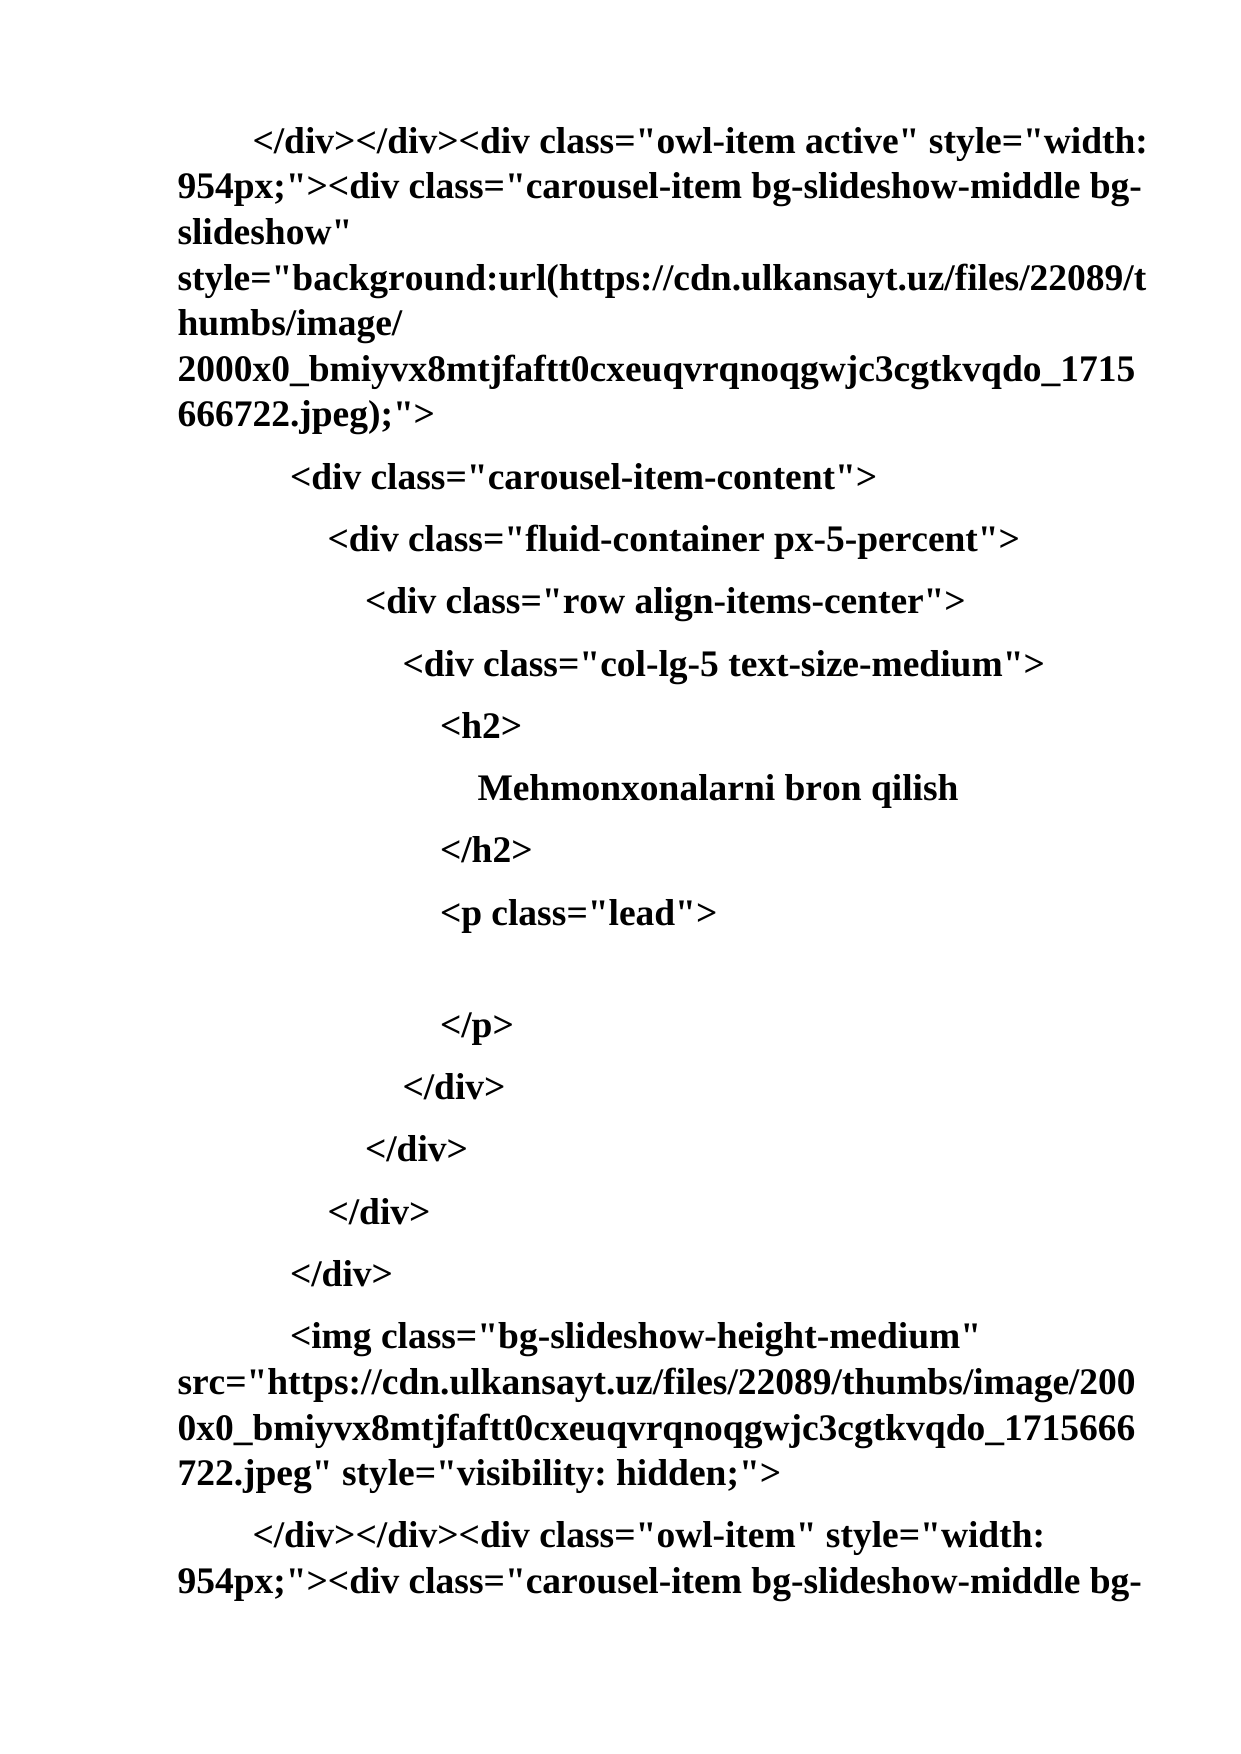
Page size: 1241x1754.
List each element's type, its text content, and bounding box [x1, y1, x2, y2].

text </div> [177, 1064, 1152, 1108]
text <h2> [177, 703, 1152, 746]
text <p class="lead"> [177, 890, 1152, 933]
text <div class="col-lg-5 text-size-medium"> [177, 641, 1152, 684]
text </div> [177, 1189, 1152, 1232]
text <div class="carousel-item-content"> [177, 454, 1152, 497]
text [177, 1513, 1152, 1602]
text </div> [177, 1127, 1152, 1170]
text <img class="bg-slideshow-height-medium" src="https://cdn.ulkansayt.uz/files/22089/thumbs/image/2000x0_bmiyvx8mtjfaftt0cxeuqvrqnoqgwjc3cgtkvqdo_1715666722.jpeg" style="visibility: hidden;"> [177, 1314, 1152, 1494]
text <div class="fluid-container px-5-percent"> [177, 516, 1152, 559]
text </h2> [177, 828, 1152, 871]
text </p> [177, 1002, 1152, 1045]
text </div> [177, 1251, 1152, 1294]
text </div></div><div class="owl-item active" style="width: 954px;"><div class="carousel-item bg-slideshow-middle bg-slideshow" style="background:url(https://cdn.ulkansayt.uz/files/22089/thumbs/image/2000x0_bmiyvx8mtjfaftt0cxeuqvrqnoqgwjc3cgtkvqdo_1715666722.jpeg);"> [177, 118, 1152, 435]
text Mehmonxonalarni bron qilish [177, 766, 1152, 809]
text <div class="row align-items-center"> [177, 579, 1152, 622]
